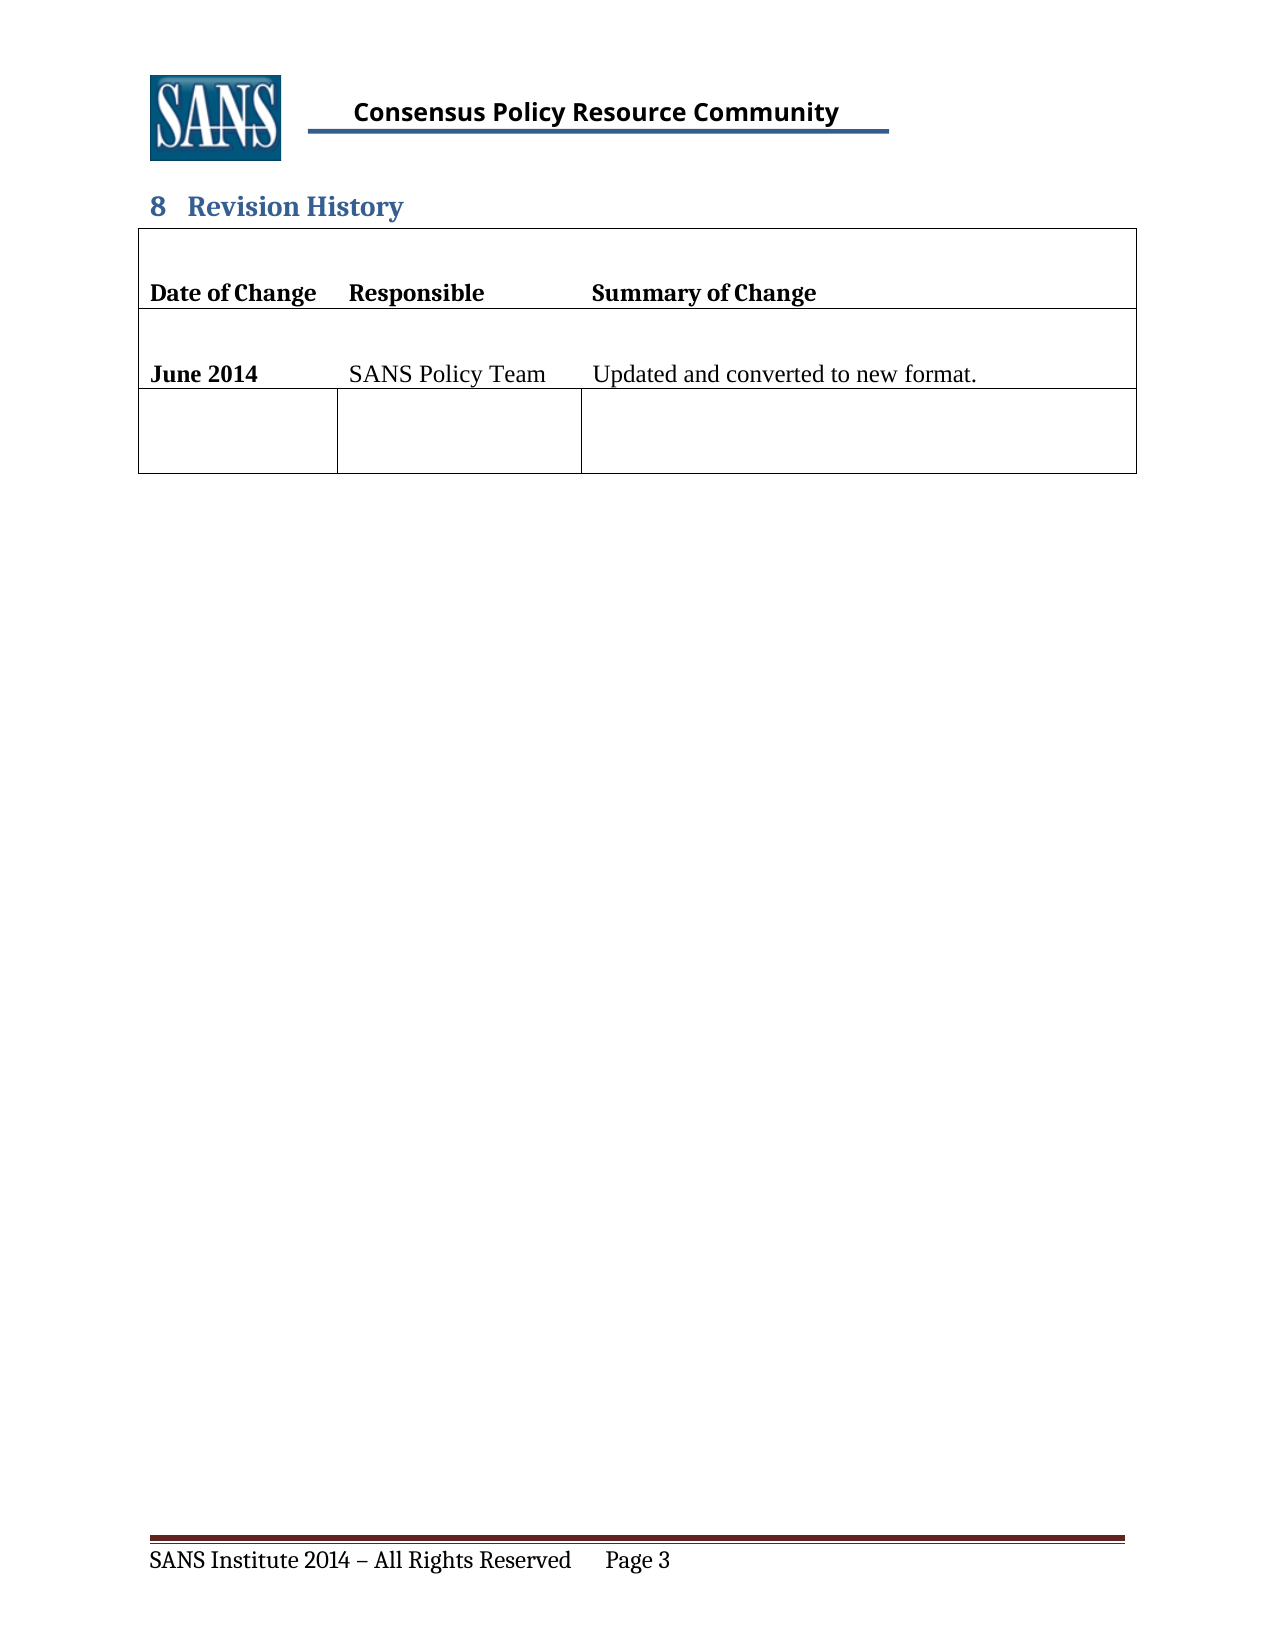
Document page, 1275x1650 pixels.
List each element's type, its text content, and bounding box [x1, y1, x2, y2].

table_header Date of Change [139, 229, 337, 308]
table_cell [338, 389, 581, 472]
table_cell SANS Policy Team [338, 309, 581, 388]
table_cell [582, 389, 1136, 472]
table_cell Updated and converted to new format. [581, 309, 1136, 388]
table_header Responsible [338, 229, 581, 308]
table_header Summary of Change [581, 229, 1136, 308]
table_cell [139, 389, 337, 472]
table_cell June 2014 [139, 309, 337, 388]
subtitle Revision History [150, 190, 1125, 223]
